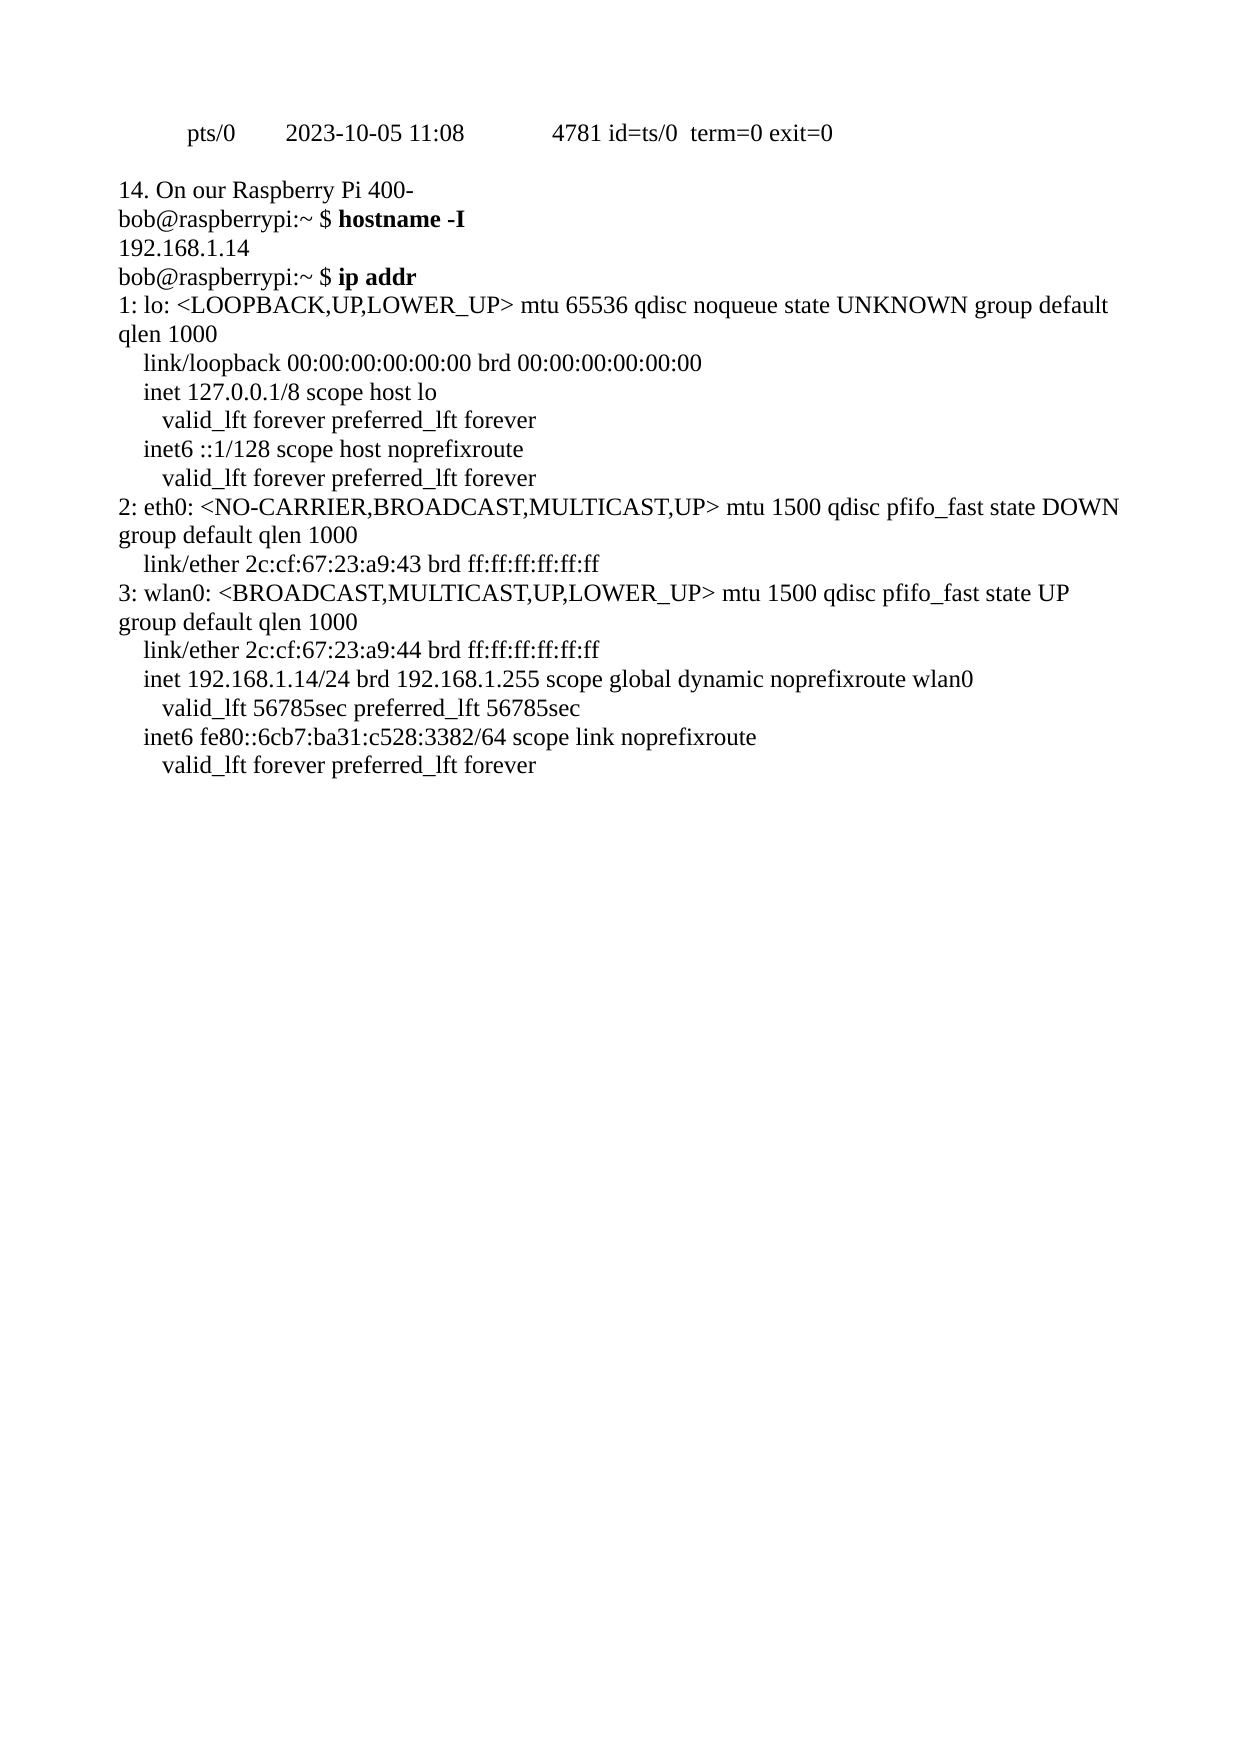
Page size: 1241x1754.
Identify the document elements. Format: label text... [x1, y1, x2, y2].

text pts/0 2023-10-05 11:08 4781 id=ts/0 term=0 exit=0 [118, 118, 1122, 147]
text 14. On our Raspberry Pi 400- [118, 176, 1122, 204]
text 1: lo: <LOOPBACK,UP,LOWER_UP> mtu 65536 qdisc noqueue state UNKNOWN group default qlen 1000 link/loopback 00:00:00:00:00:00 brd 00:00:00:00:00:00 inet 127.0.0.1/8 scope host lo valid_lft forever preferred_lft forever inet6 ::1/128 scope host noprefixroute valid_lft forever preferred_lft forever 2: eth0: <NO-CARRIER,BROADCAST,MULTICAST,UP> mtu 1500 qdisc pfifo_fast state DOWN group default qlen 1000 link/ether 2c:cf:67:23:a9:43 brd ff:ff:ff:ff:ff:ff 3: wlan0: <BROADCAST,MULTICAST,UP,LOWER_UP> mtu 1500 qdisc pfifo_fast state UP group default qlen 1000 link/ether 2c:cf:67:23:a9:44 brd ff:ff:ff:ff:ff:ff inet 192.168.1.14/24 brd 192.168.1.255 scope global dynamic noprefixroute wlan0 valid_lft 56785sec preferred_lft 56785sec inet6 fe80::6cb7:ba31:c528:3382/64 scope link noprefixroute valid_lft forever preferred_lft forever [118, 291, 1122, 779]
text 192.168.1.14 [118, 233, 1122, 262]
text bob@raspberrypi:~ $ ip addr [118, 262, 1122, 291]
text bob@raspberrypi:~ $ hostname -I [118, 204, 1122, 233]
